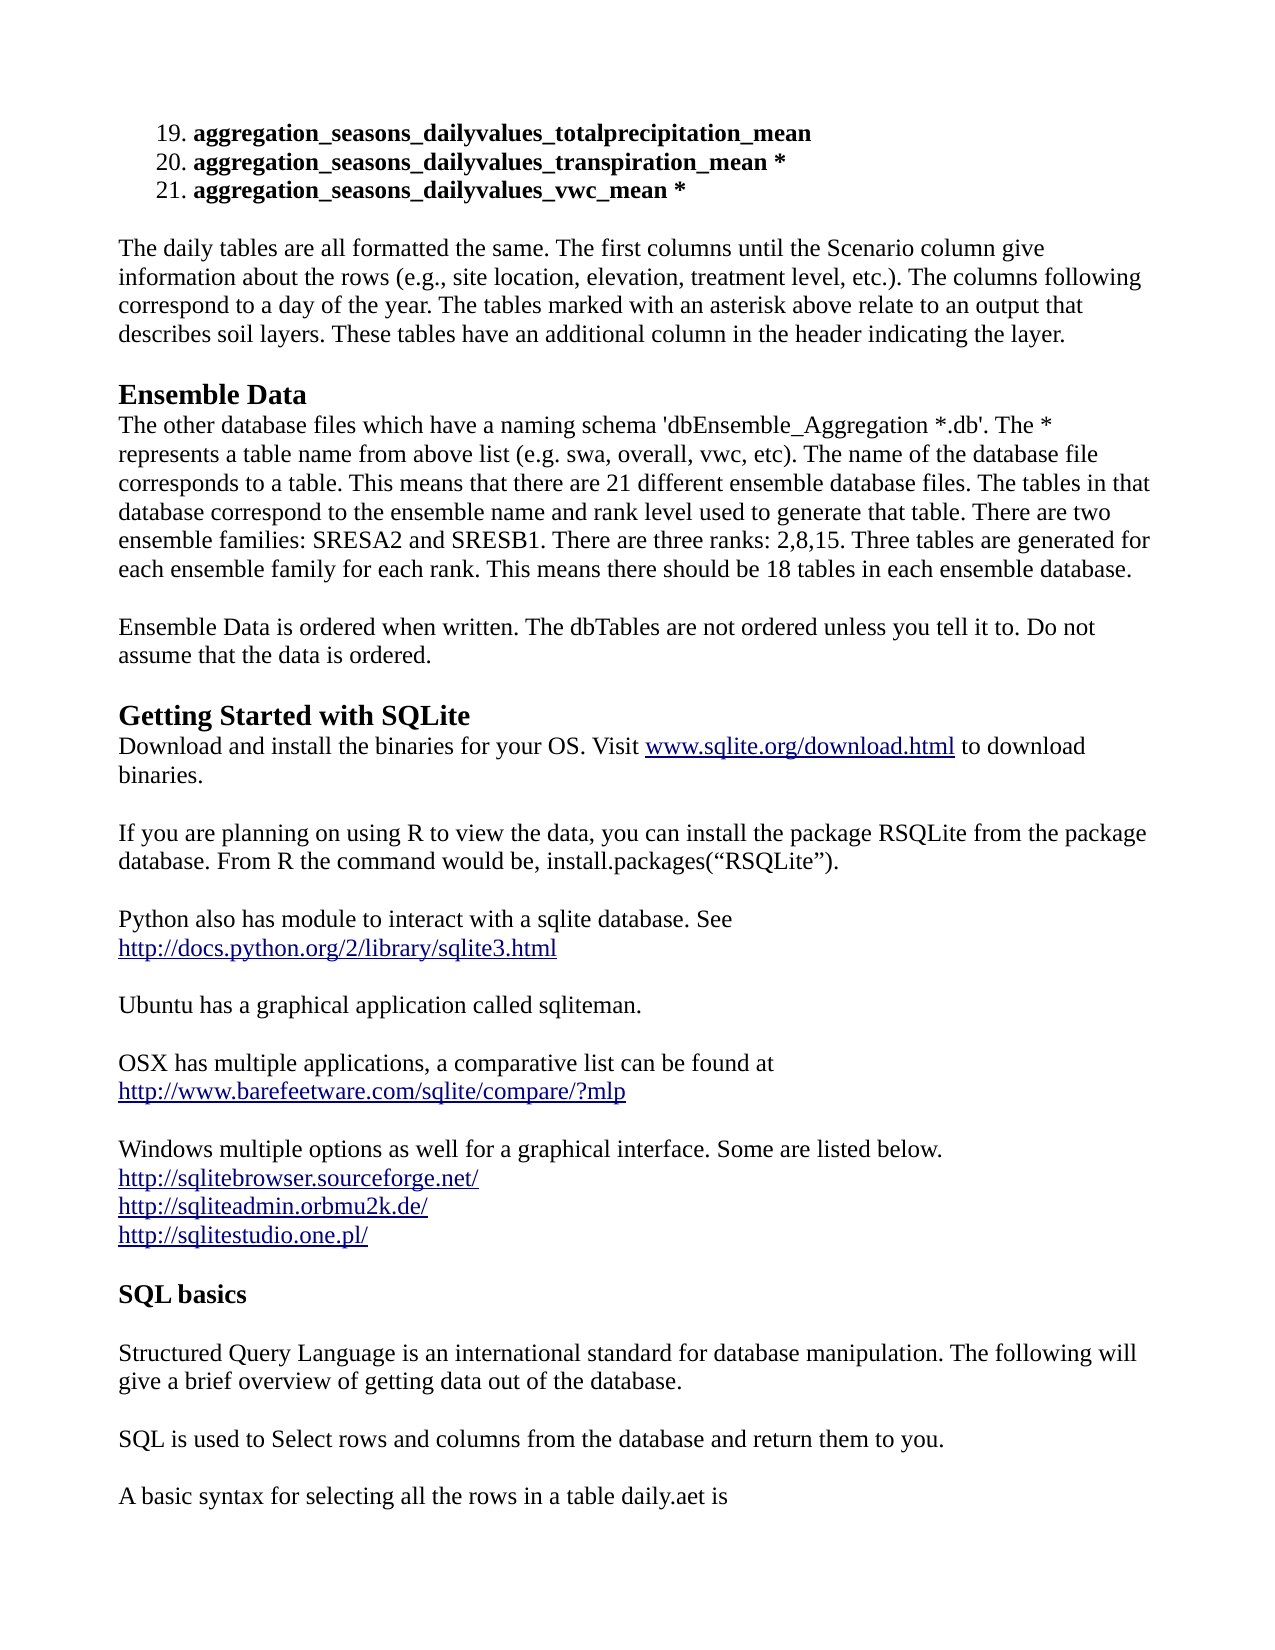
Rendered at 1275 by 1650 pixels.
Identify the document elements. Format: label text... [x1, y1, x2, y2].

text The other database files which have a naming schema 'dbEnsemble_Aggregation *.db'. The * represents a table name from above list (e.g. swa, overall, vwc, etc). The name of the database file corresponds to a table. This means that there are 21 different ensemble database files. The tables in that database correspond to the ensemble name and rank level used to generate that table. There are two ensemble families: SRESA2 and SRESB1. There are three ranks: 2,8,15. Three tables are generated for each ensemble family for each rank. This means there should be 18 tables in each ensemble database. [118, 410, 1157, 583]
text OSX has multiple applications, a comparative list can be found at http://www.barefeetware.com/sqlite/compare/?mlp [118, 1048, 1157, 1105]
list aggregation_seasons_dailyvalues_totalprecipitation_mean [156, 118, 1157, 147]
text http://sqlitestudio.one.pl/ [118, 1220, 1157, 1249]
text Getting Started with SQLite [118, 698, 1157, 731]
text Python also has module to interact with a sqlite database. See http://docs.python.org/2/library/sqlite3.html [118, 904, 1157, 961]
text http://sqlitebrowser.sourceforge.net/ [118, 1163, 1157, 1191]
list aggregation_seasons_dailyvalues_transpiration_mean * [156, 147, 1157, 176]
list aggregation_seasons_dailyvalues_vwc_mean * [156, 176, 1157, 204]
text If you are planning on using R to view the data, you can install the package RSQLite from the package database. From R the command would be, install.packages(“RSQLite”). [118, 818, 1157, 875]
text Ensemble Data [118, 377, 1157, 410]
text SQL is used to Select rows and columns from the database and return them to you. [118, 1424, 1157, 1453]
text A basic syntax for selecting all the rows in a table daily.aet is [118, 1481, 1157, 1510]
text Windows multiple options as well for a graphical interface. Some are listed below. [118, 1134, 1157, 1163]
text Ensemble Data is ordered when written. The dbTables are not ordered unless you tell it to. Do not assume that the data is ordered. [118, 612, 1157, 669]
text The daily tables are all formatted the same. The first columns until the Scenario column give information about the rows (e.g., site location, elevation, treatment level, etc.). The columns following correspond to a day of the year. The tables marked with an asterisk above relate to an output that describes soil layers. These tables have an additional column in the header indicating the layer. [118, 233, 1157, 348]
text Download and install the binaries for your OS. Visit www.sqlite.org/download.html to download binaries. [118, 731, 1157, 789]
text Ubuntu has a graphical application called sqliteman. [118, 990, 1157, 1019]
text SQL basics [118, 1278, 1157, 1309]
text http://sqliteadmin.orbmu2k.de/ [118, 1191, 1157, 1220]
